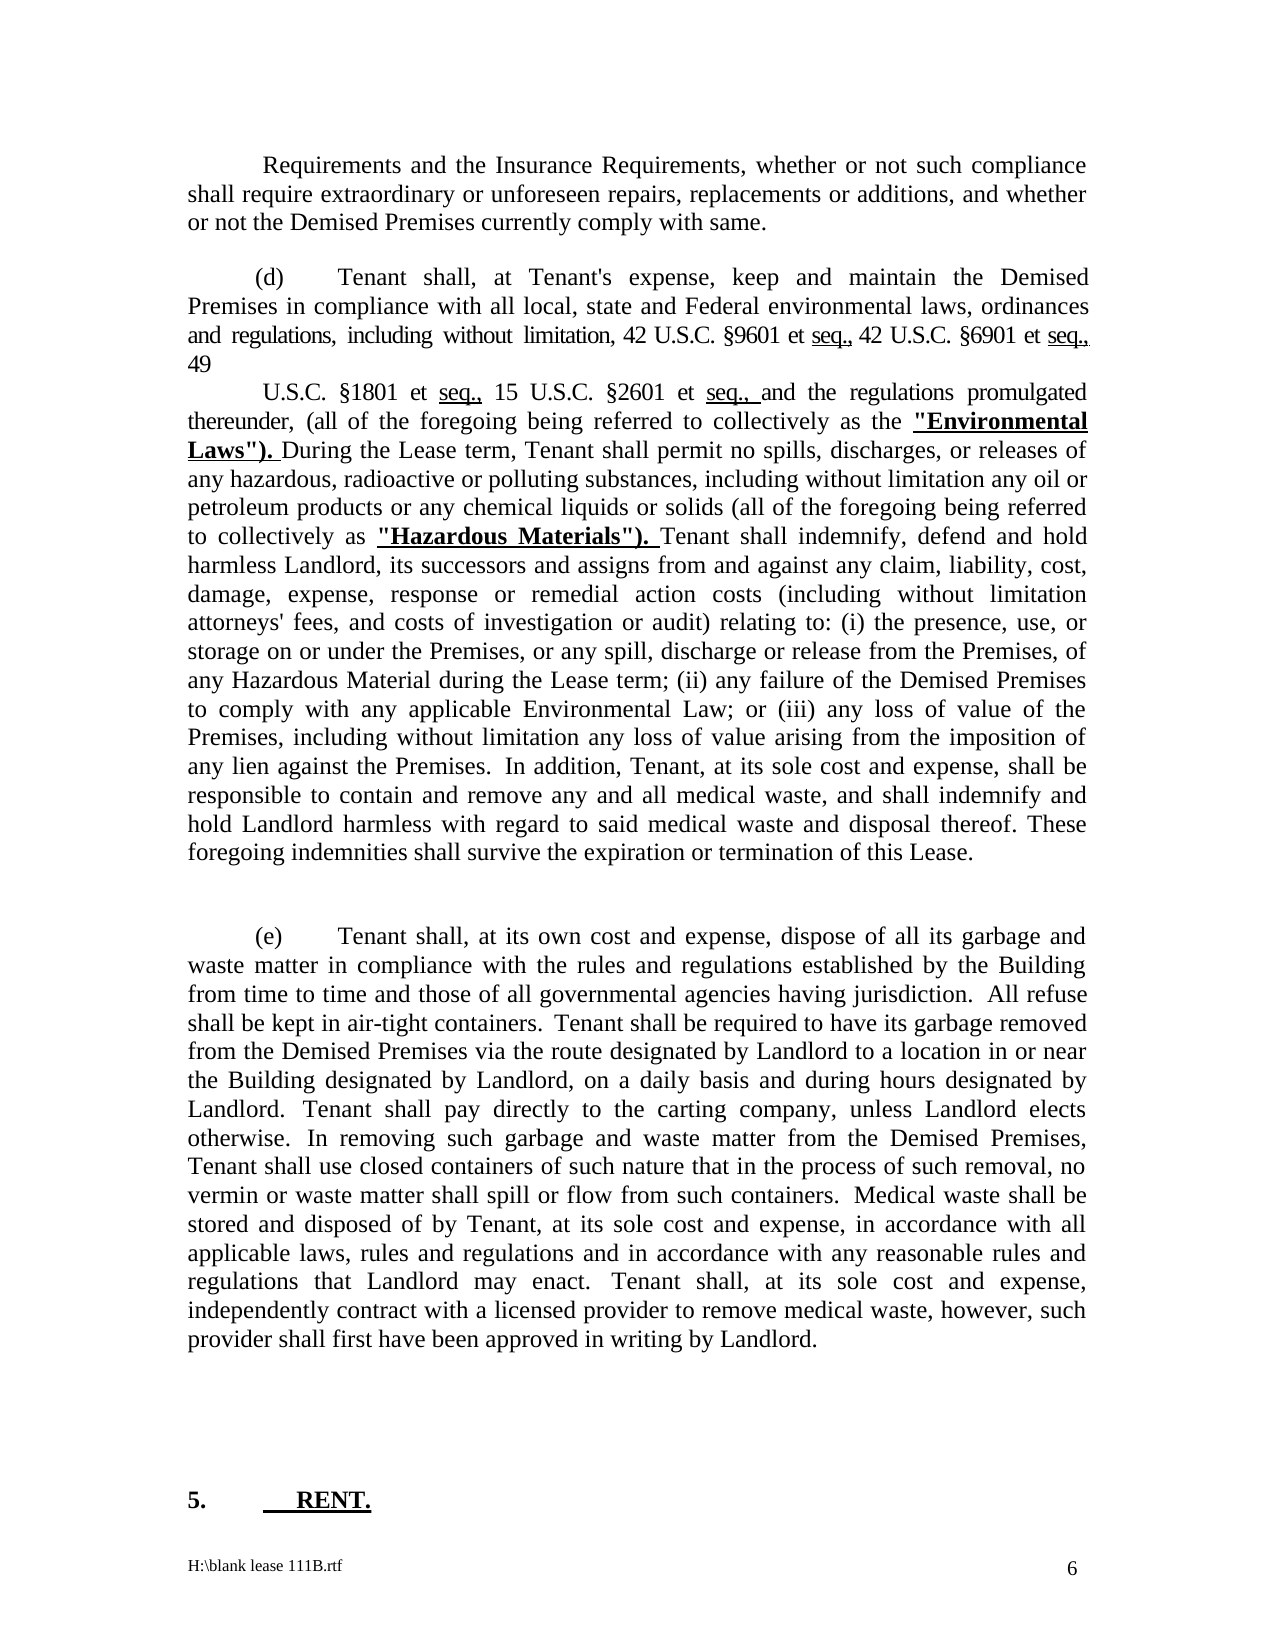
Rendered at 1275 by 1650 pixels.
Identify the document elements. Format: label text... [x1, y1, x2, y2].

subtitle RENT. [187, 1485, 1200, 1514]
text Requirements and the Insurance Requirements, whether or not such compliance shall require extraordinary or unforeseen repairs, replacements or additions, and whether or not the Demised Premises currently comply with same. [187, 150, 1087, 236]
list Tenant shall, at its own cost and expense, dispose of all its garbage and waste matter in compliance with the rules and regulations established by the Building from time to time and those of all governmental agencies having jurisdiction. All refuse shall be kept in air-tight containers. Tenant shall be required to have its garbage removed from the Demised Premises via the route designated by Landlord to a location in or near the Building designated by Landlord, on a daily basis and during hours designated by Landlord. Tenant shall pay directly to the carting company, unless Landlord elects otherwise. In removing such garbage and waste matter from the Demised Premises, Tenant shall use closed containers of such nature that in the process of such removal, no vermin or waste matter shall spill or flow from such containers. Medical waste shall be stored and disposed of by Tenant, at its sole cost and expense, in accordance with all applicable laws, rules and regulations and in accordance with any reasonable rules and regulations that Landlord may enact. Tenant shall, at its sole cost and expense, independently contract with a licensed provider to remove medical waste, however, such provider shall first have been approved in writing by Landlord. [187, 921, 1087, 1353]
list Tenant shall, at Tenant's expense, keep and maintain the Demised Premises in compliance with all local, state and Federal environmental laws, ordinances and regulations, including without limitation, 42 U.S.C. §9601 et seq., 42 U.S.C. §6901 et seq., 49 [187, 262, 1090, 377]
text U.S.C. §1801 et seq., 15 U.S.C. §2601 et seq., and the regulations promulgated thereunder, (all of the foregoing being referred to collectively as the "Environmental Laws"). During the Lease term, Tenant shall permit no spills, discharges, or releases of any hazardous, radioactive or polluting substances, including without limitation any oil or petroleum products or any chemical liquids or solids (all of the foregoing being referred to collectively as "Hazardous Materials"). Tenant shall indemnify, defend and hold harmless Landlord, its successors and assigns from and against any claim, liability, cost, damage, expense, response or remedial action costs (including without limitation attorneys' fees, and costs of investigation or audit) relating to: (i) the presence, use, or storage on or under the Premises, or any spill, discharge or release from the Premises, of any Hazardous Material during the Lease term; (ii) any failure of the Demised Premises to comply with any applicable Environmental Law; or (iii) any loss of value of the Premises, including without limitation any loss of value arising from the imposition of any lien against the Premises. In addition, Tenant, at its sole cost and expense, shall be responsible to contain and remove any and all medical waste, and shall indemnify and hold Landlord harmless with regard to said medical waste and disposal thereof. These foregoing indemnities shall survive the expiration or termination of this Lease. [187, 377, 1088, 866]
